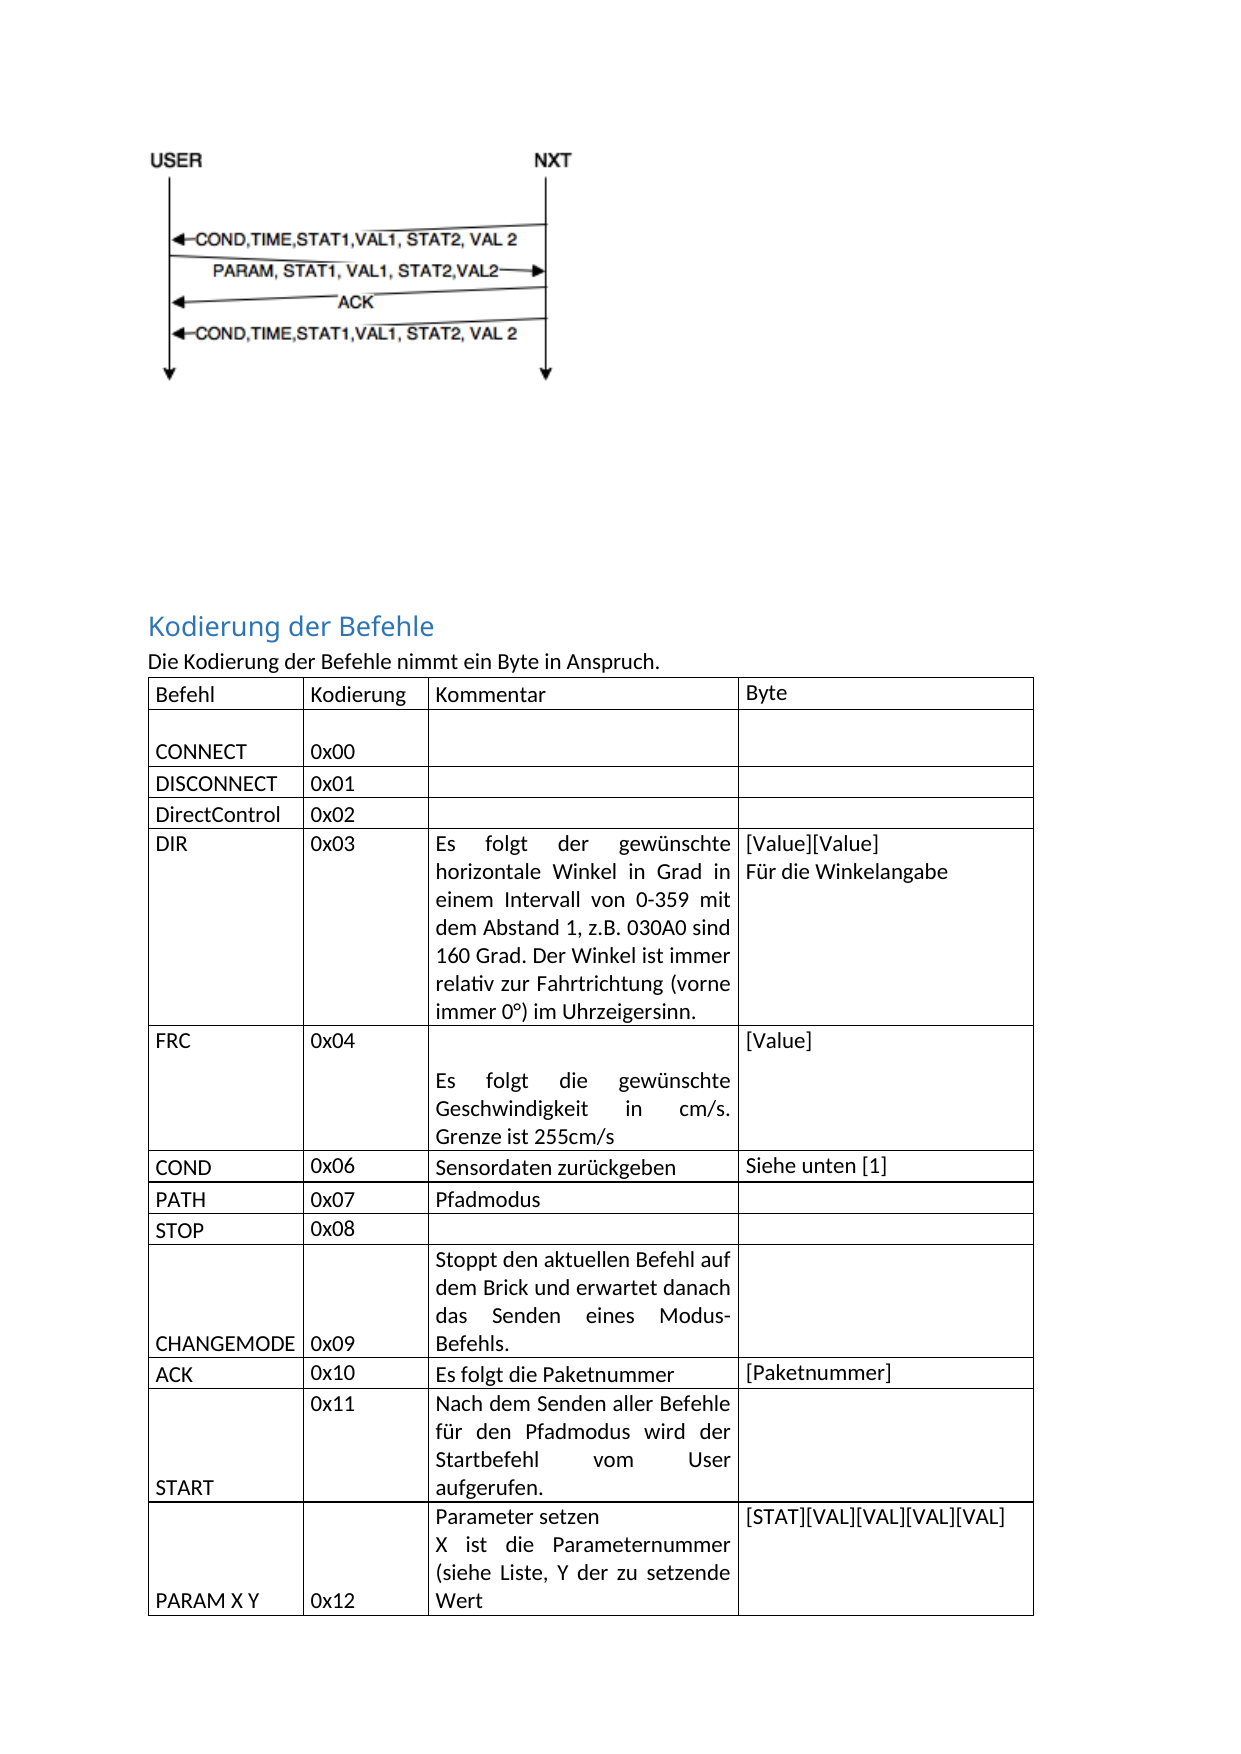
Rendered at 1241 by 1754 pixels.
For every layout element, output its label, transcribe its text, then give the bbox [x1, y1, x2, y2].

table_cell 0x01 [304, 767, 428, 797]
table_cell [739, 798, 1033, 828]
table_cell [739, 710, 1033, 766]
table_cell Stoppt den aktuellen Befehl auf dem Brick und erwartet danach das Senden eines Modus-Befehls. [429, 1245, 738, 1357]
table_cell 0x12 [304, 1503, 428, 1614]
table_cell Parameter setzen X ist die Parameternummer (siehe Liste, Y der zu setzende Wert [429, 1503, 738, 1614]
table_cell COND [149, 1151, 303, 1181]
text Die Kodierung der Befehle nimmt ein Byte in Anspruch. [148, 647, 1093, 675]
table_cell 0x10 [304, 1358, 428, 1388]
picture [147, 147, 597, 401]
table_cell Es folgt der gewünschte horizontale Winkel in Grad in einem Intervall von 0-359 mit dem Abstand 1, z.B. 030A0 sind 160 Grad. Der Winkel ist immer relativ zur Fahrtrichtung (vorne immer 0°) im Uhrzeigersinn. [429, 829, 738, 1025]
table_cell 0x11 [304, 1389, 428, 1501]
table_cell PARAM X Y [149, 1503, 303, 1614]
table_cell Pfadmodus [429, 1183, 738, 1213]
table_header Befehl [149, 678, 303, 708]
table_cell FRC [149, 1026, 303, 1150]
table_cell [739, 1389, 1033, 1501]
table_cell [429, 710, 738, 766]
table_cell [739, 767, 1033, 797]
table_cell 0x09 [304, 1245, 428, 1357]
table_cell DISCONNECT [149, 767, 303, 797]
table_cell 0x00 [304, 710, 428, 766]
table_cell 0x03 [304, 829, 428, 1025]
table_header Kommentar [429, 678, 738, 708]
table_header Byte [739, 678, 1033, 708]
table_cell Nach dem Senden aller Befehle für den Pfadmodus wird der Startbefehl vom User aufgerufen. [429, 1389, 738, 1501]
table_cell [429, 767, 738, 797]
table_cell [Paketnummer] [739, 1358, 1033, 1388]
table_cell [739, 1245, 1033, 1357]
table_cell [429, 1214, 738, 1244]
table_header Kodierung [304, 678, 428, 708]
table_cell Es folgt die gewünschte Geschwindigkeit in cm/s. Grenze ist 255cm/s [429, 1026, 738, 1150]
table_cell [STAT][VAL][VAL][VAL][VAL] [739, 1503, 1033, 1614]
table_cell 0x08 [304, 1214, 428, 1244]
table_cell [739, 1183, 1033, 1213]
table_cell 0x06 [304, 1151, 428, 1181]
table_cell 0x04 [304, 1026, 428, 1150]
table_cell 0x02 [304, 798, 428, 828]
table_cell CONNECT [149, 710, 303, 766]
table_cell [Value] [739, 1026, 1033, 1150]
table_cell Es folgt die Paketnummer [429, 1358, 738, 1388]
table_cell [739, 1214, 1033, 1244]
table_cell 0x07 [304, 1183, 428, 1213]
table_cell PATH [149, 1183, 303, 1213]
table_cell ACK [149, 1358, 303, 1388]
table_cell CHANGEMODE [149, 1245, 303, 1357]
table_cell STOP [149, 1214, 303, 1244]
table_cell DIR [149, 829, 303, 1025]
table_cell Sensordaten zurückgeben [429, 1151, 738, 1181]
table_cell Siehe unten [1] [739, 1151, 1033, 1181]
subtitle Kodierung der Befehle [148, 607, 1093, 644]
table_cell [Value][Value] Für die Winkelangabe [739, 829, 1033, 1025]
table_cell START [149, 1389, 303, 1501]
table_cell DirectControl [149, 798, 303, 828]
table_cell [429, 798, 738, 828]
